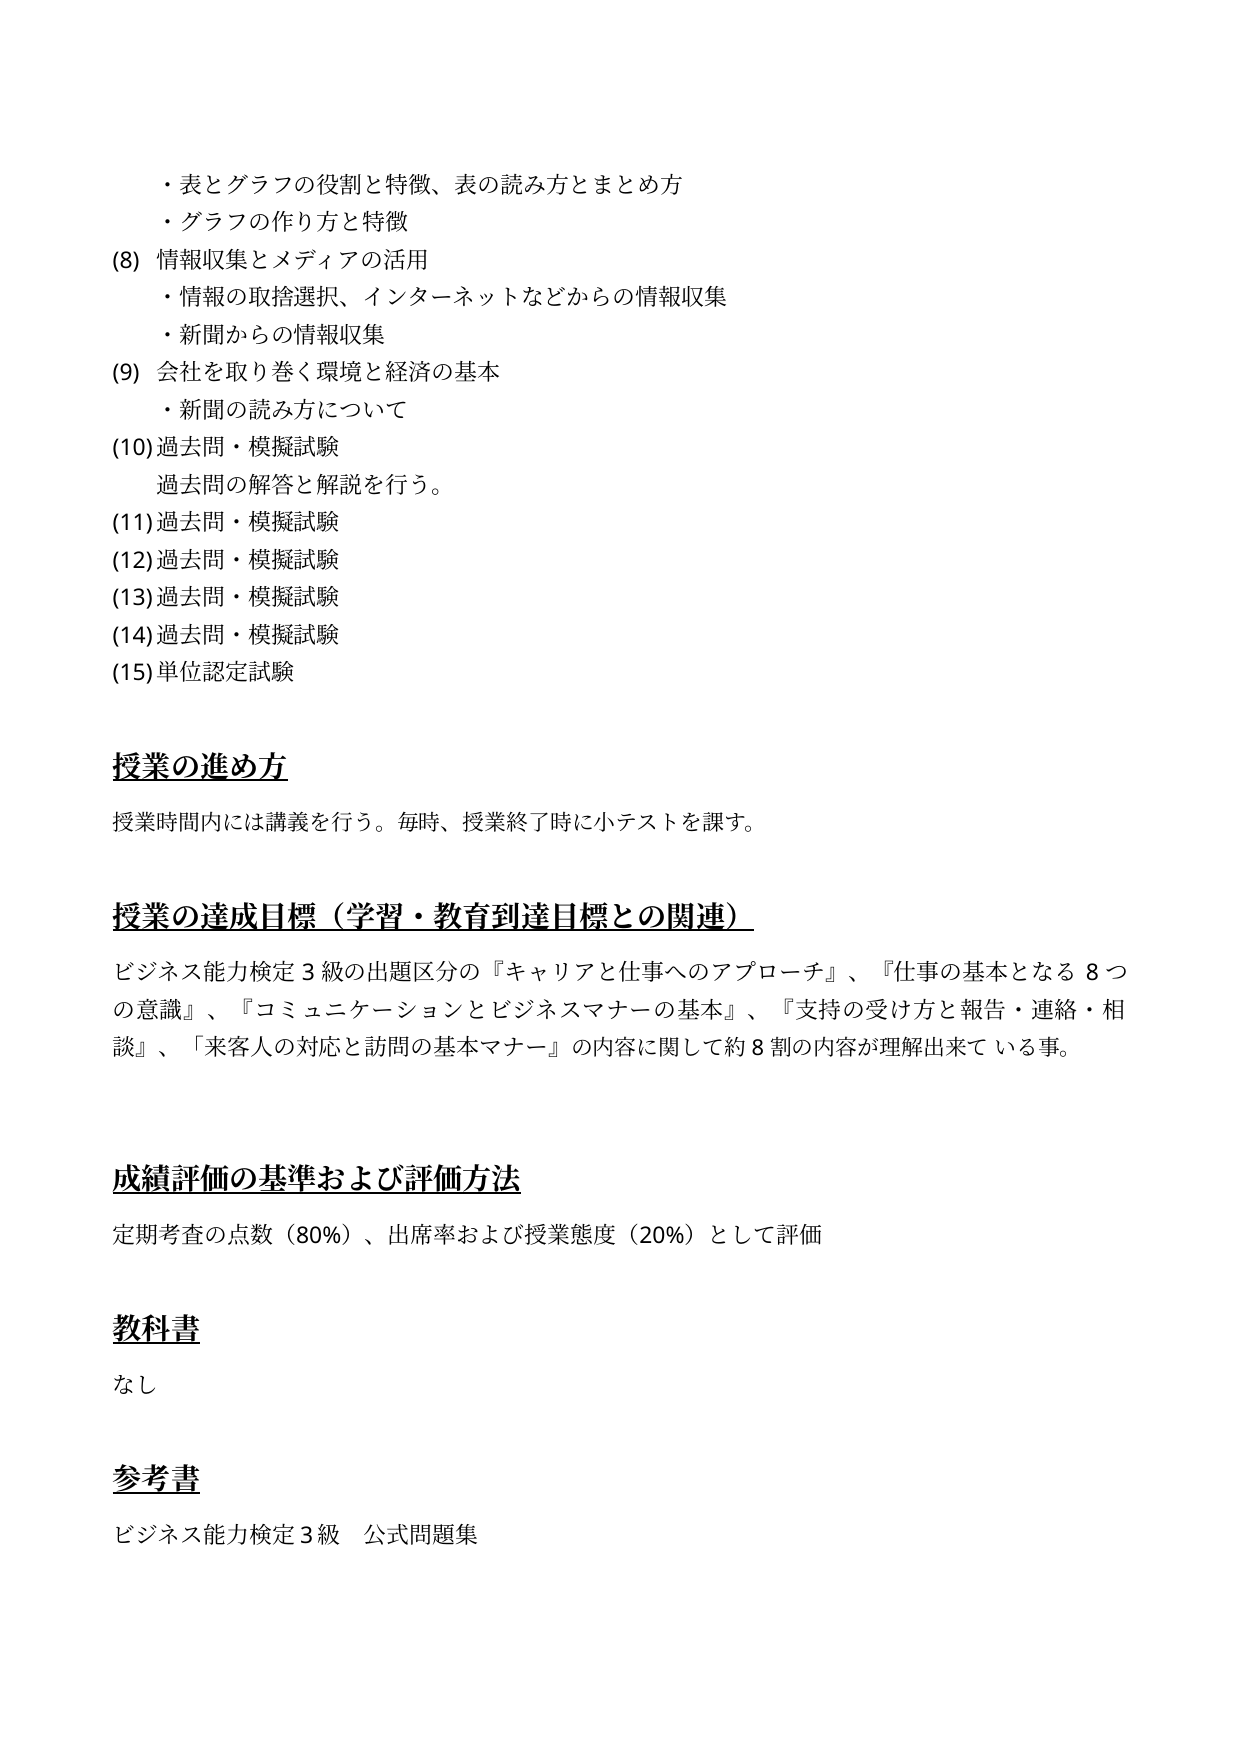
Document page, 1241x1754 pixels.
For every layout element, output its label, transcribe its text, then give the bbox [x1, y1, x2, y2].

list ・表とグラフの役割と特徴、表の読み方とまとめ方 [156, 164, 1128, 202]
text 成績評価の基準および評価方法 [112, 1139, 1128, 1214]
list 過去問・模擬試験 [112, 614, 1128, 652]
text 授業の達成目標（学習・教育到達目標との関連） [112, 877, 1128, 952]
text 参考書 [112, 1439, 1128, 1514]
text 定期考査の点数（80%）、出席率および授業態度（20%）として評価 [112, 1214, 1128, 1252]
list ・情報の取捨選択、インターネットなどからの情報収集 ・新聞からの情報収集 [156, 277, 1128, 352]
text 教科書 [112, 1289, 1128, 1364]
list 過去問・模擬試験 [112, 577, 1128, 614]
list ・グラフの作り方と特徴 [156, 202, 1128, 239]
text 授業の進め方 [112, 727, 1128, 802]
list ・新聞の読み方について [156, 389, 1128, 427]
list 過去問・模擬試験 過去問の解答と解説を行う。 [112, 427, 1128, 502]
text なし [112, 1364, 1128, 1402]
list 過去問・模擬試験 [112, 539, 1128, 577]
list 単位認定試験 [112, 652, 1128, 689]
list 情報収集とメディアの活用 [112, 239, 1128, 277]
text ビジネス能力検定3級 公式問題集 [112, 1514, 1128, 1552]
list 会社を取り巻く環境と経済の基本 [112, 352, 1128, 389]
text 授業時間内には講義を行う。毎時、授業終了時に小テストを課す。 [112, 802, 1128, 839]
text ビジネス能力検定 3 級の出題区分の『キャリアと仕事へのアプローチ』、『仕事の基本となる 8 つの意識』、『コミュニケーションとビジネスマナーの基本』、『支持の受け方と報告・連絡・相談』、「来客人の対応と訪問の基本マナー』の内容に関して約 8 割の内容が理解出来て いる事。 [112, 952, 1128, 1064]
list 過去問・模擬試験 [112, 502, 1128, 539]
